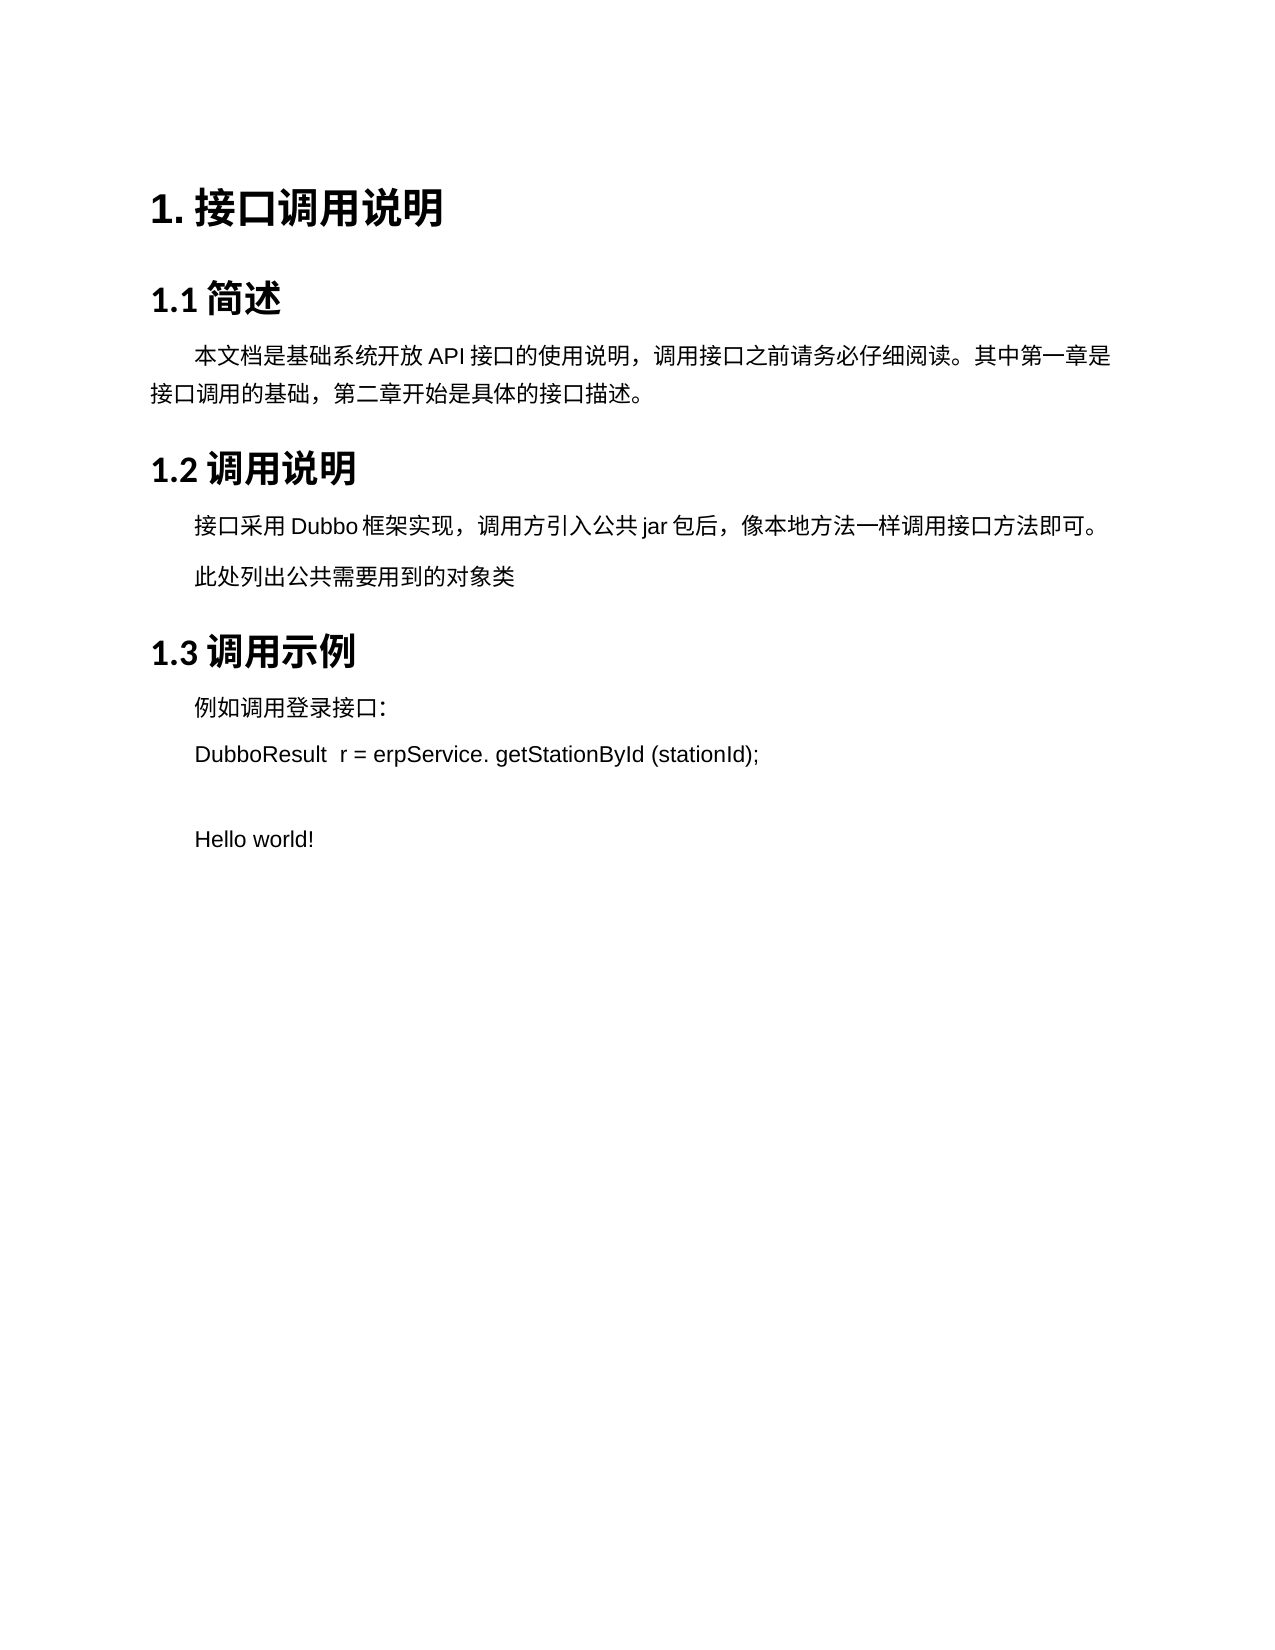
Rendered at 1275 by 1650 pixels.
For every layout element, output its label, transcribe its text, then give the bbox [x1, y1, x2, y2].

subtitle 调用示例 [150, 622, 1125, 676]
subtitle 调用说明 [150, 439, 1125, 493]
text 本文档是基础系统开放API接口的使用说明，调用接口之前请务必仔细阅读。其中第一章是接口调用的基础，第二章开始是具体的接口描述。 [150, 338, 1125, 409]
text 此处列出公共需要用到的对象类 [150, 558, 1125, 592]
text 接口采用Dubbo框架实现，调用方引入公共jar包后，像本地方法一样调用接口方法即可。 [150, 508, 1125, 541]
text DubboResult r = erpService. getStationById (stationId); [152, 741, 1125, 767]
text Hello world! [152, 826, 1125, 853]
text 例如调用登录接口： [152, 690, 1125, 723]
subtitle 简述 [150, 269, 1125, 323]
subtitle 接口调用说明 [150, 175, 1125, 235]
